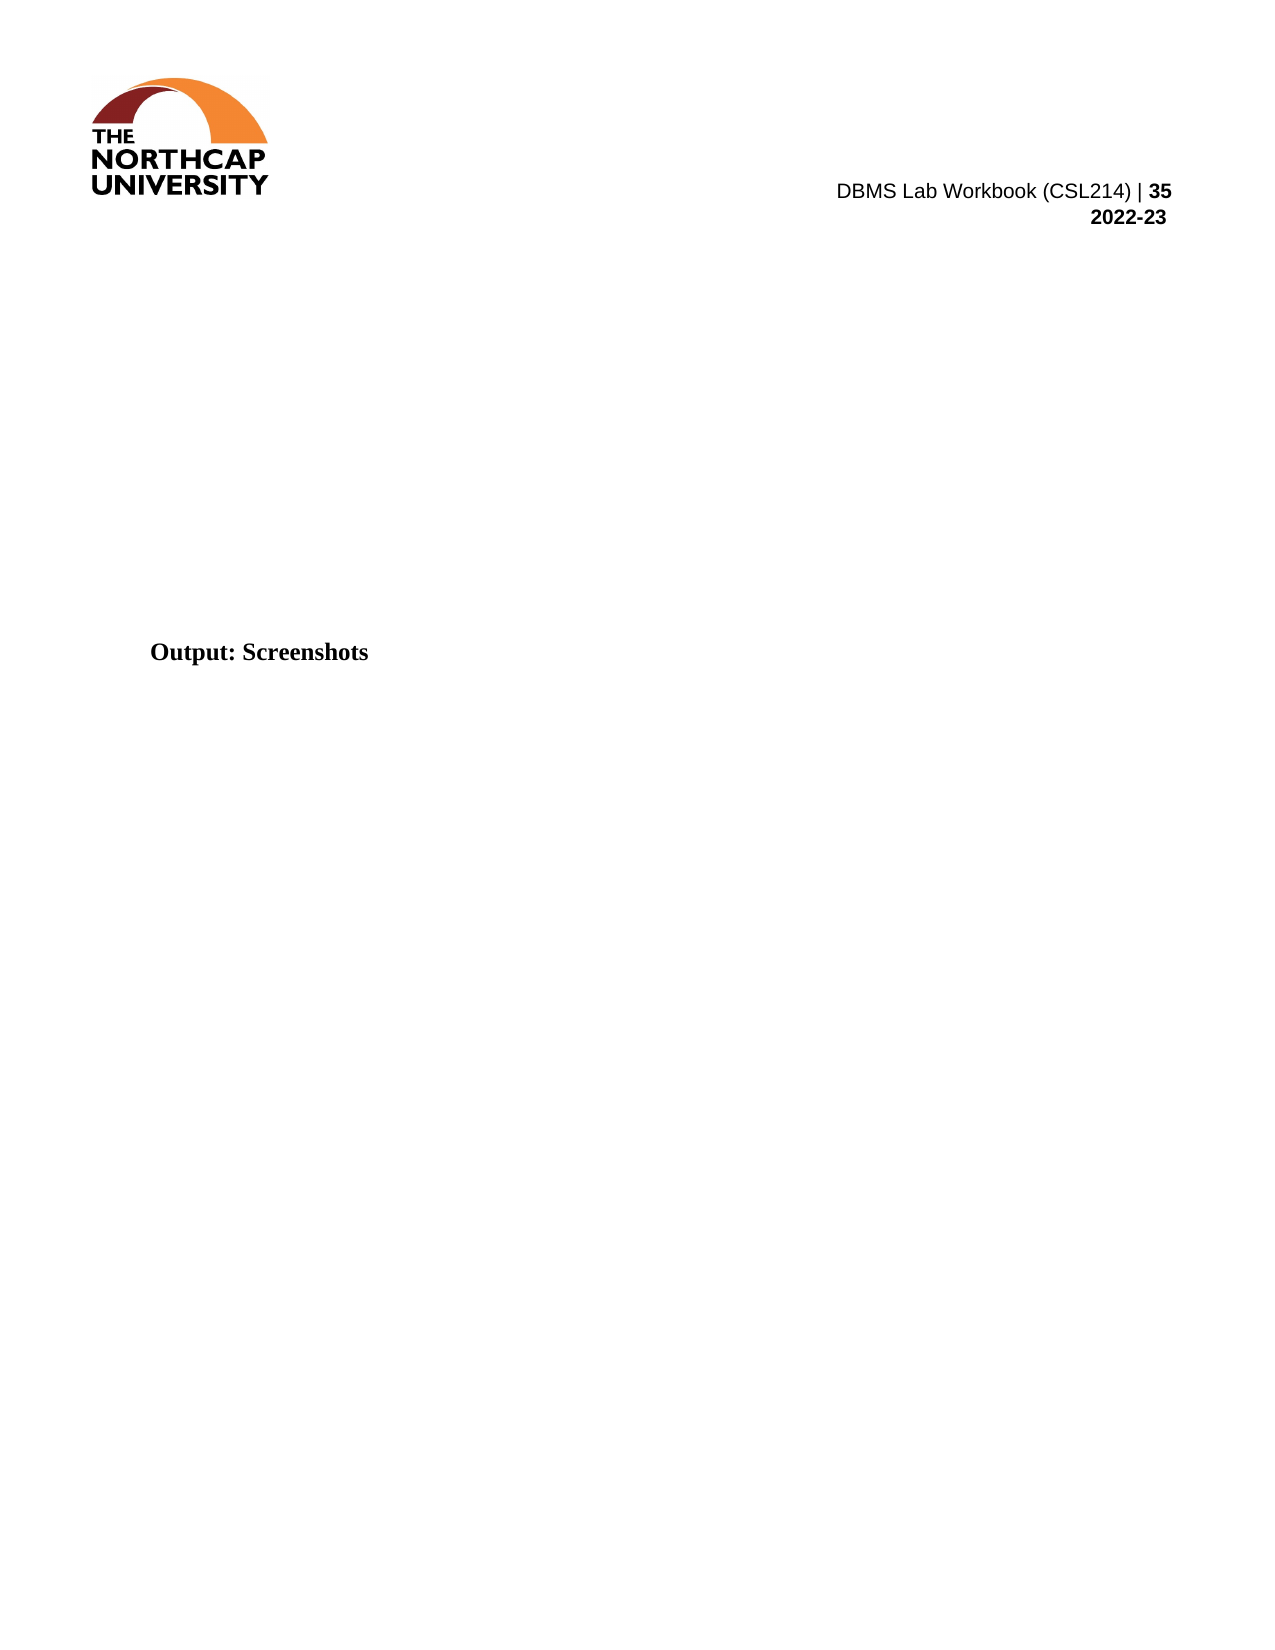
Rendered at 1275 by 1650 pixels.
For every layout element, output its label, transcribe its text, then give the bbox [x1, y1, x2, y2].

picture [91, 75, 270, 199]
text Output: Screenshots [150, 637, 1125, 665]
